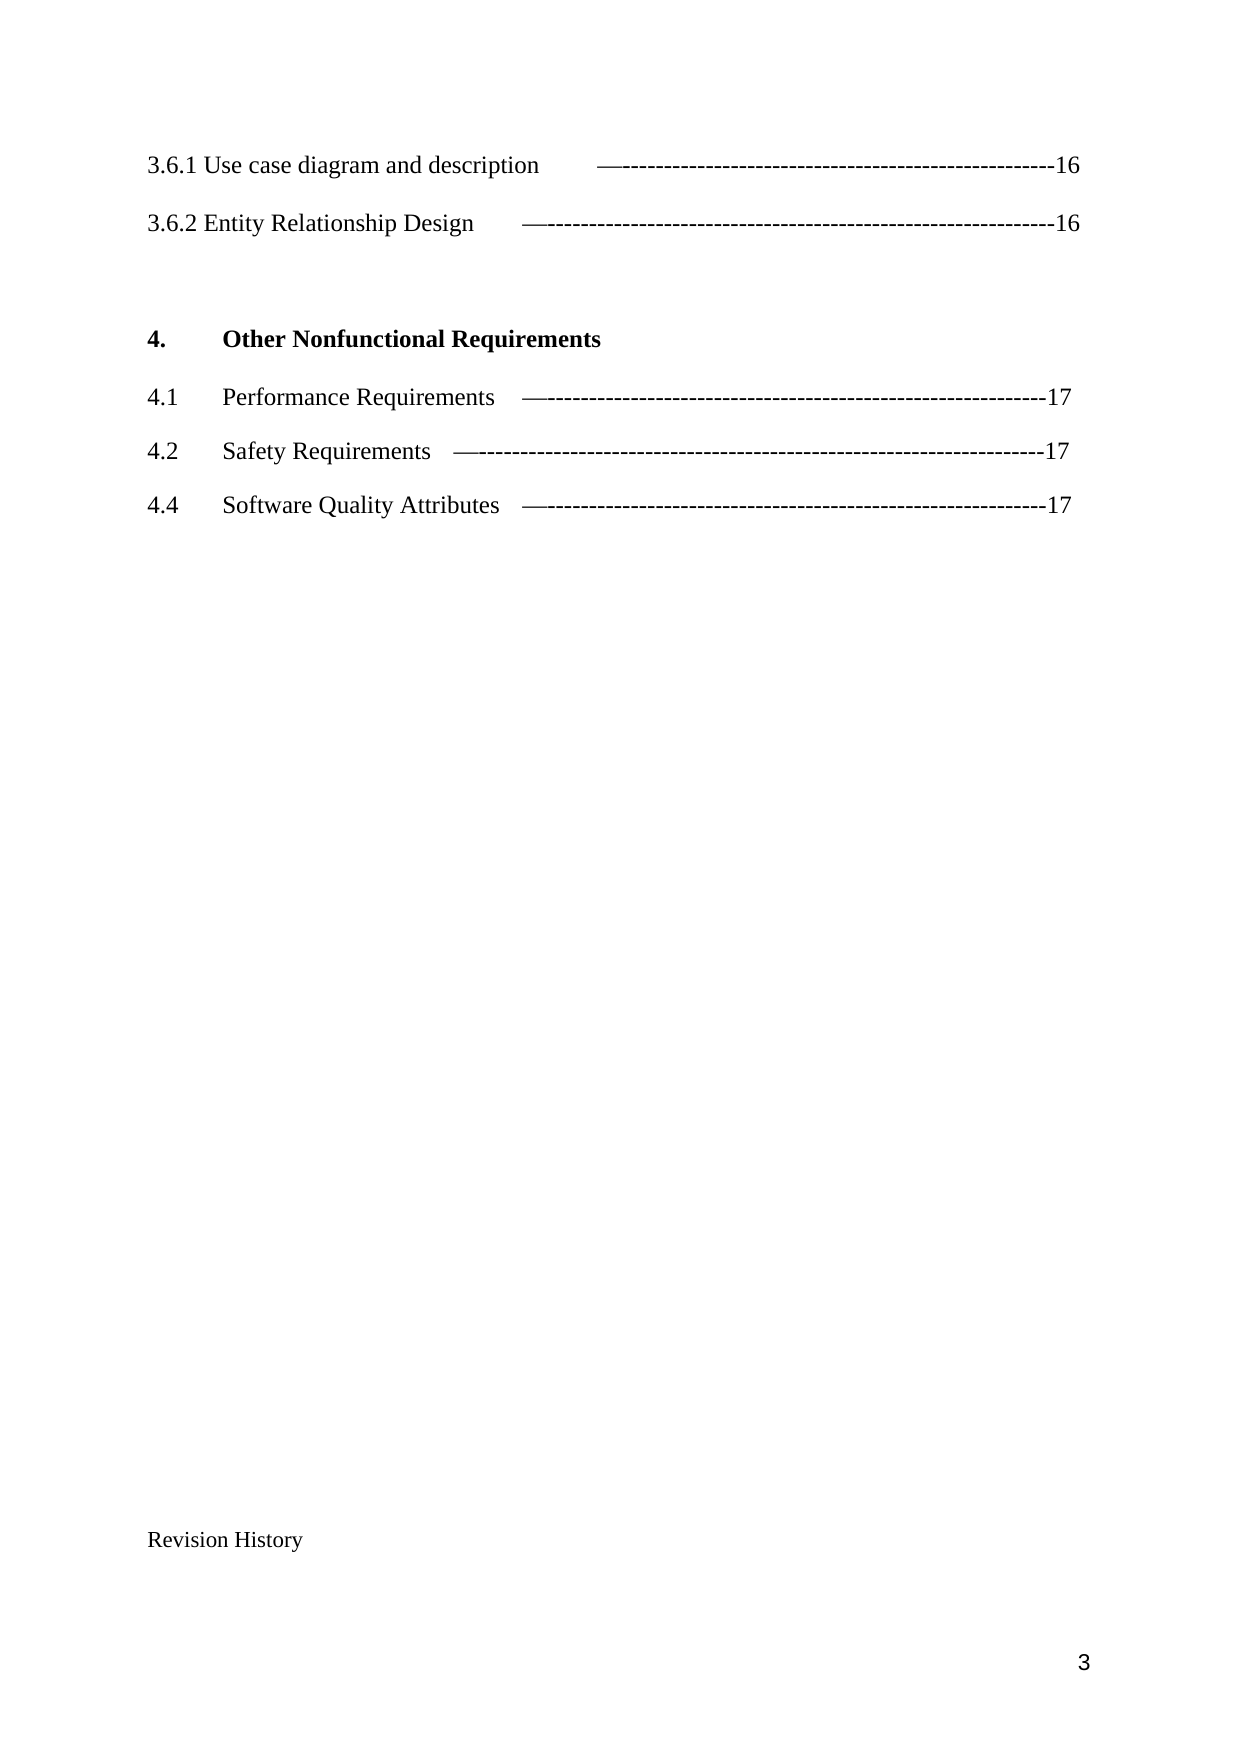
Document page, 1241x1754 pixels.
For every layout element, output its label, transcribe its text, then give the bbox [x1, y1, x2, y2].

text 3.6.1 Use case diagram and description —----------------------------------------------------16 [147, 150, 1090, 179]
subtitle 4.4 Software Quality Attributes —------------------------------------------------------------17 [147, 490, 1090, 518]
subtitle 4.2 Safety Requirements —--------------------------------------------------------------------17 [147, 436, 1090, 465]
text Revision History [147, 1526, 1090, 1553]
text 3.6.2 Entity Relationship Design —-------------------------------------------------------------16 [147, 208, 1090, 237]
text 4. Other Nonfunctional Requirements [147, 324, 1090, 353]
subtitle 4.1 Performance Requirements —------------------------------------------------------------17 [147, 382, 1090, 411]
